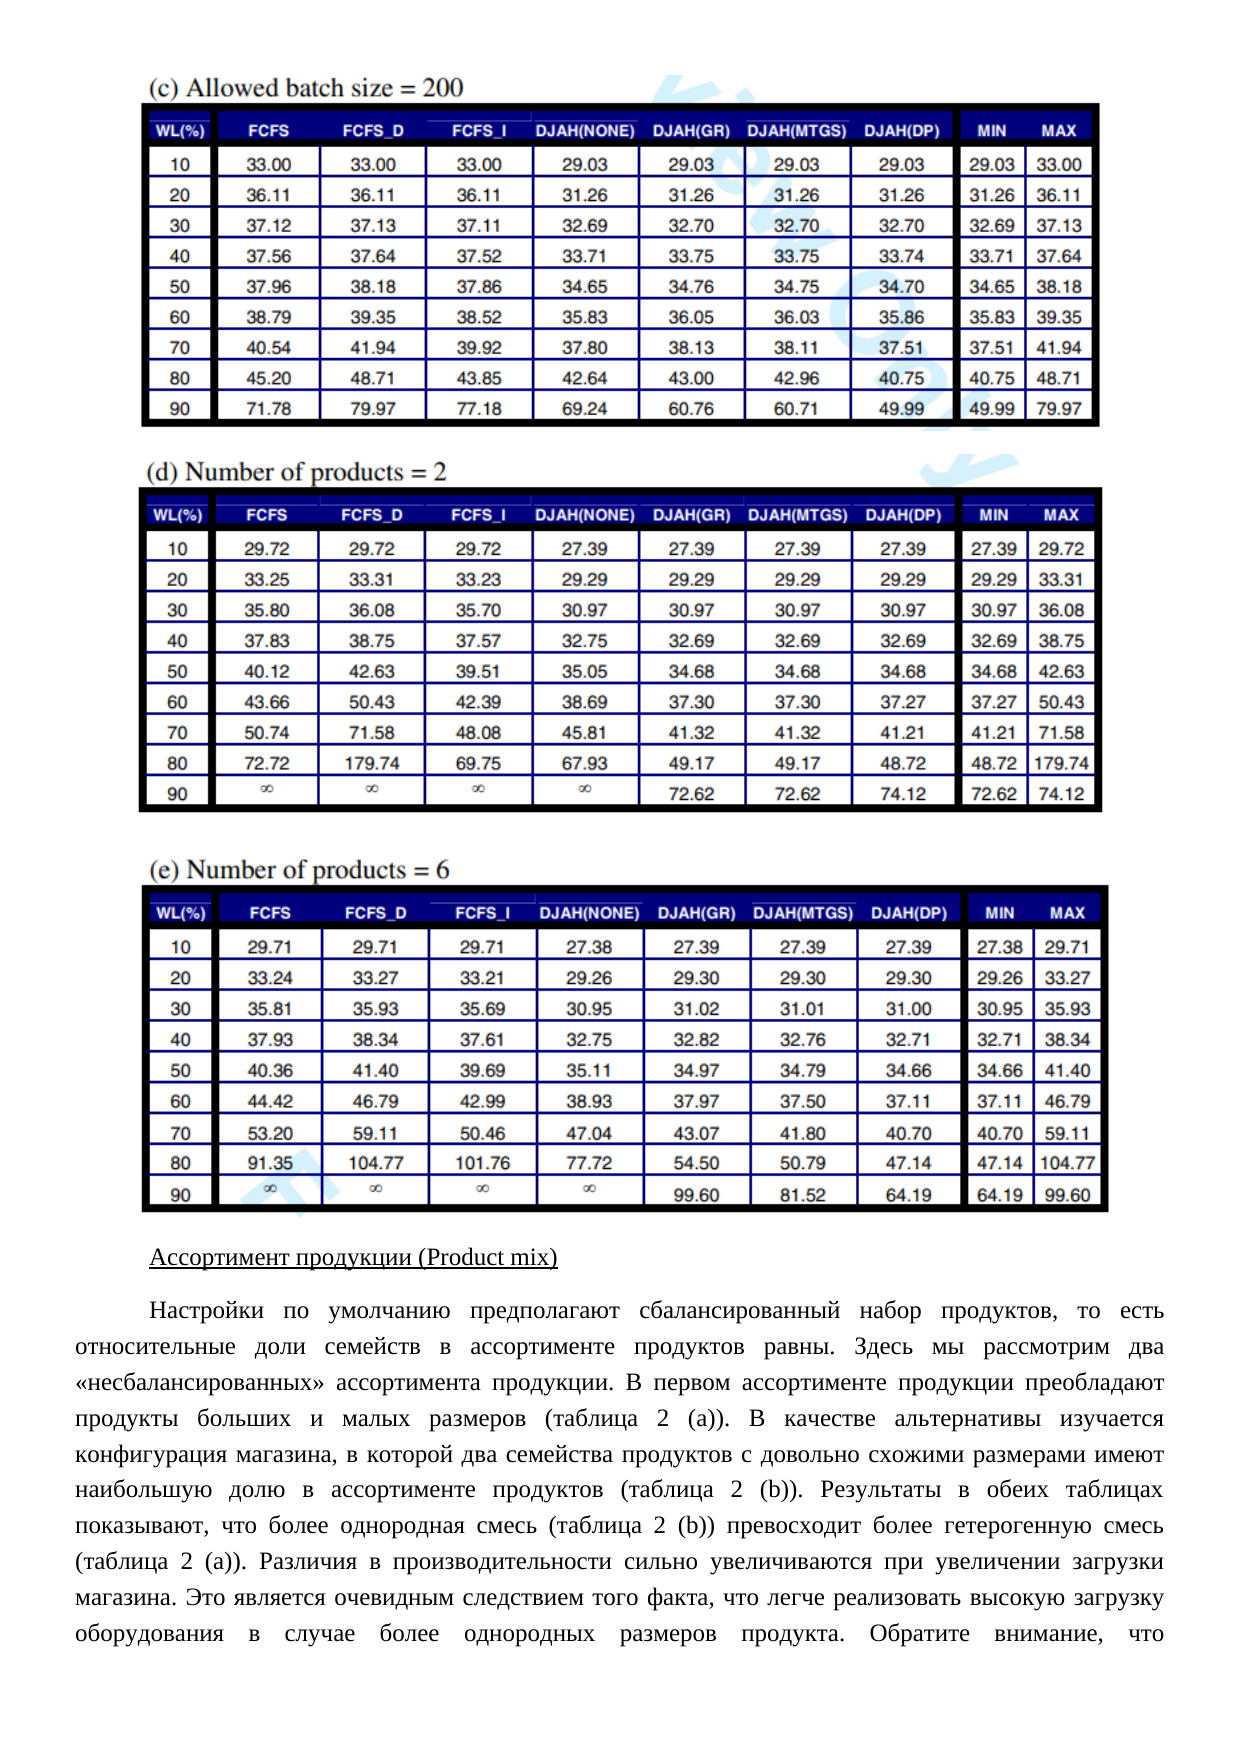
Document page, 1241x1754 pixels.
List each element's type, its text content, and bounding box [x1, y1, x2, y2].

text Ассортимент продукции (Product mix) [75, 1242, 1165, 1271]
picture [127, 454, 1113, 827]
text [75, 1295, 1165, 1647]
picture [126, 850, 1114, 1219]
picture [131, 75, 1109, 431]
